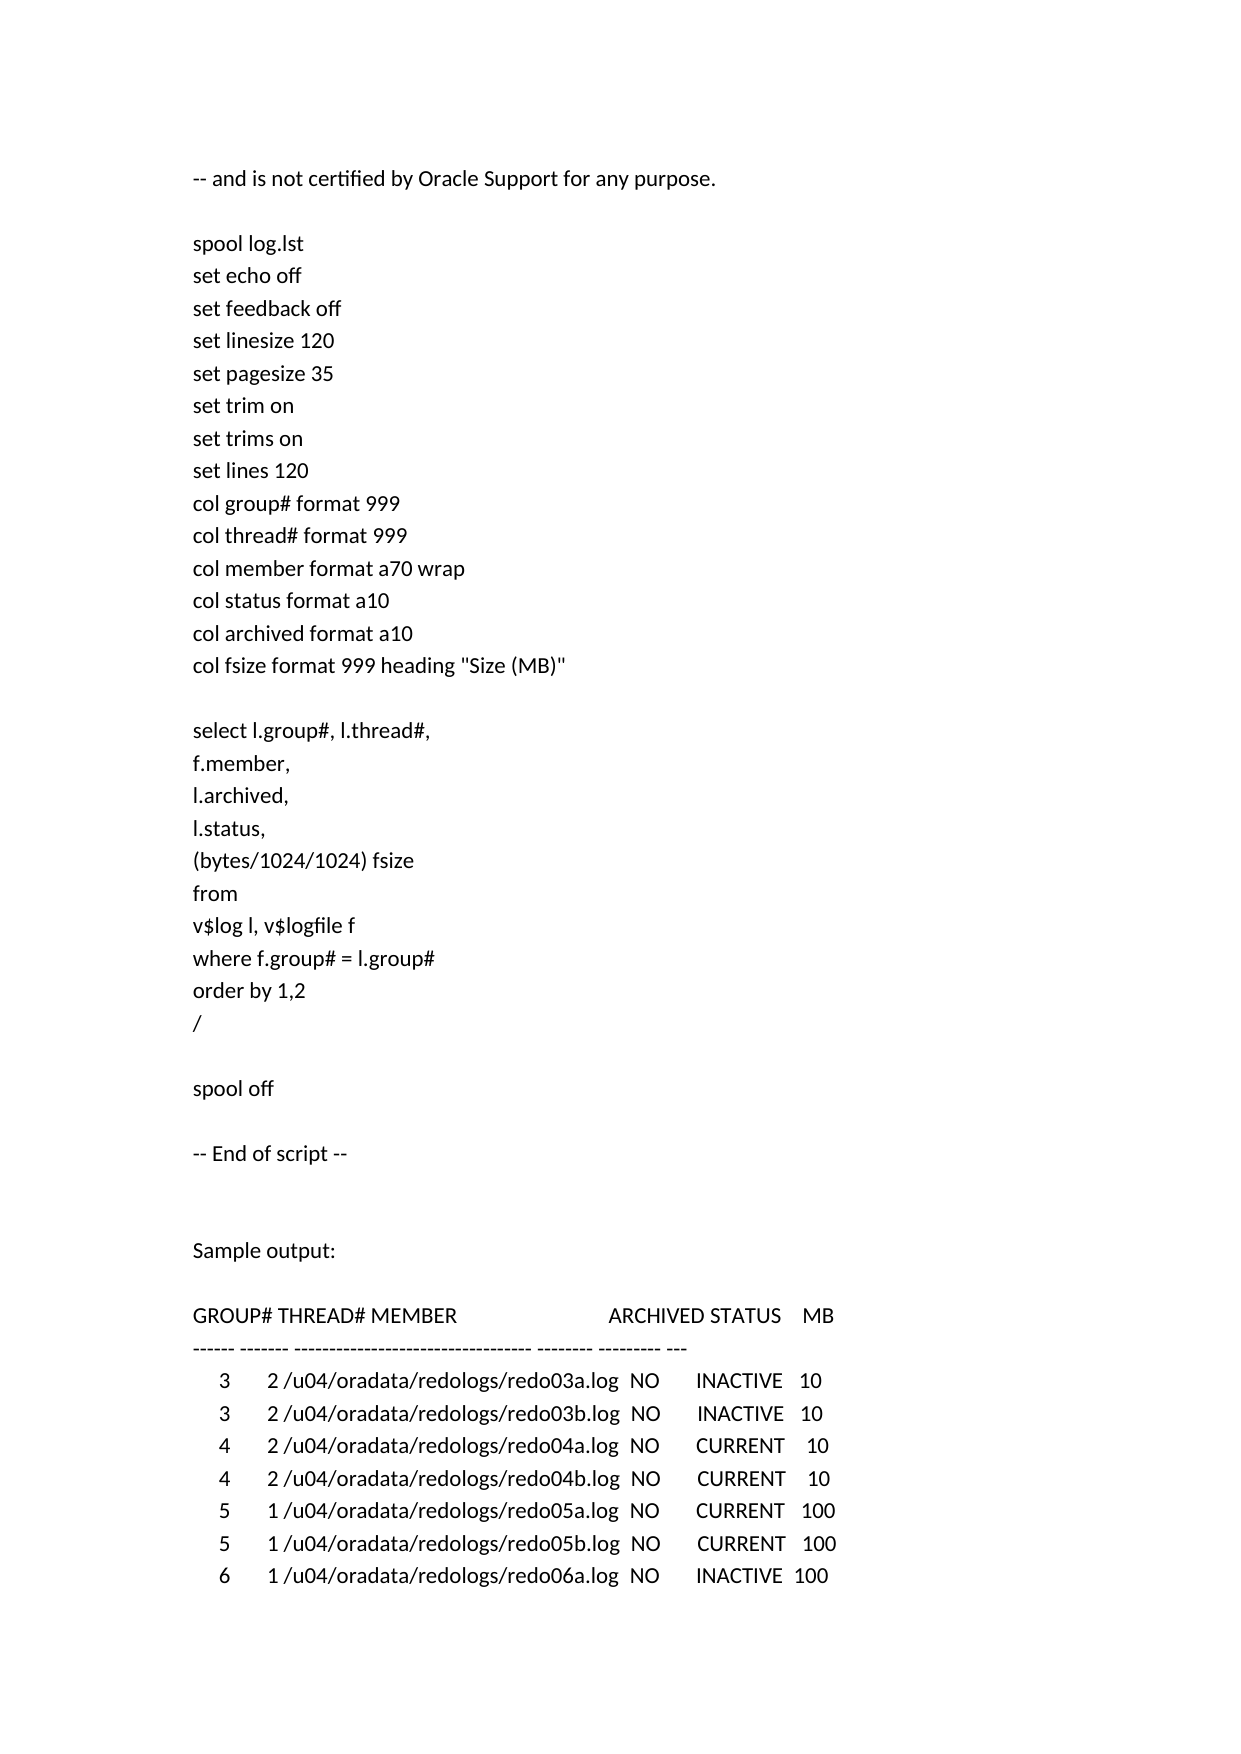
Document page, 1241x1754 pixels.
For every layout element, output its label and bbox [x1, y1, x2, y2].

text [187, 162, 1053, 1592]
